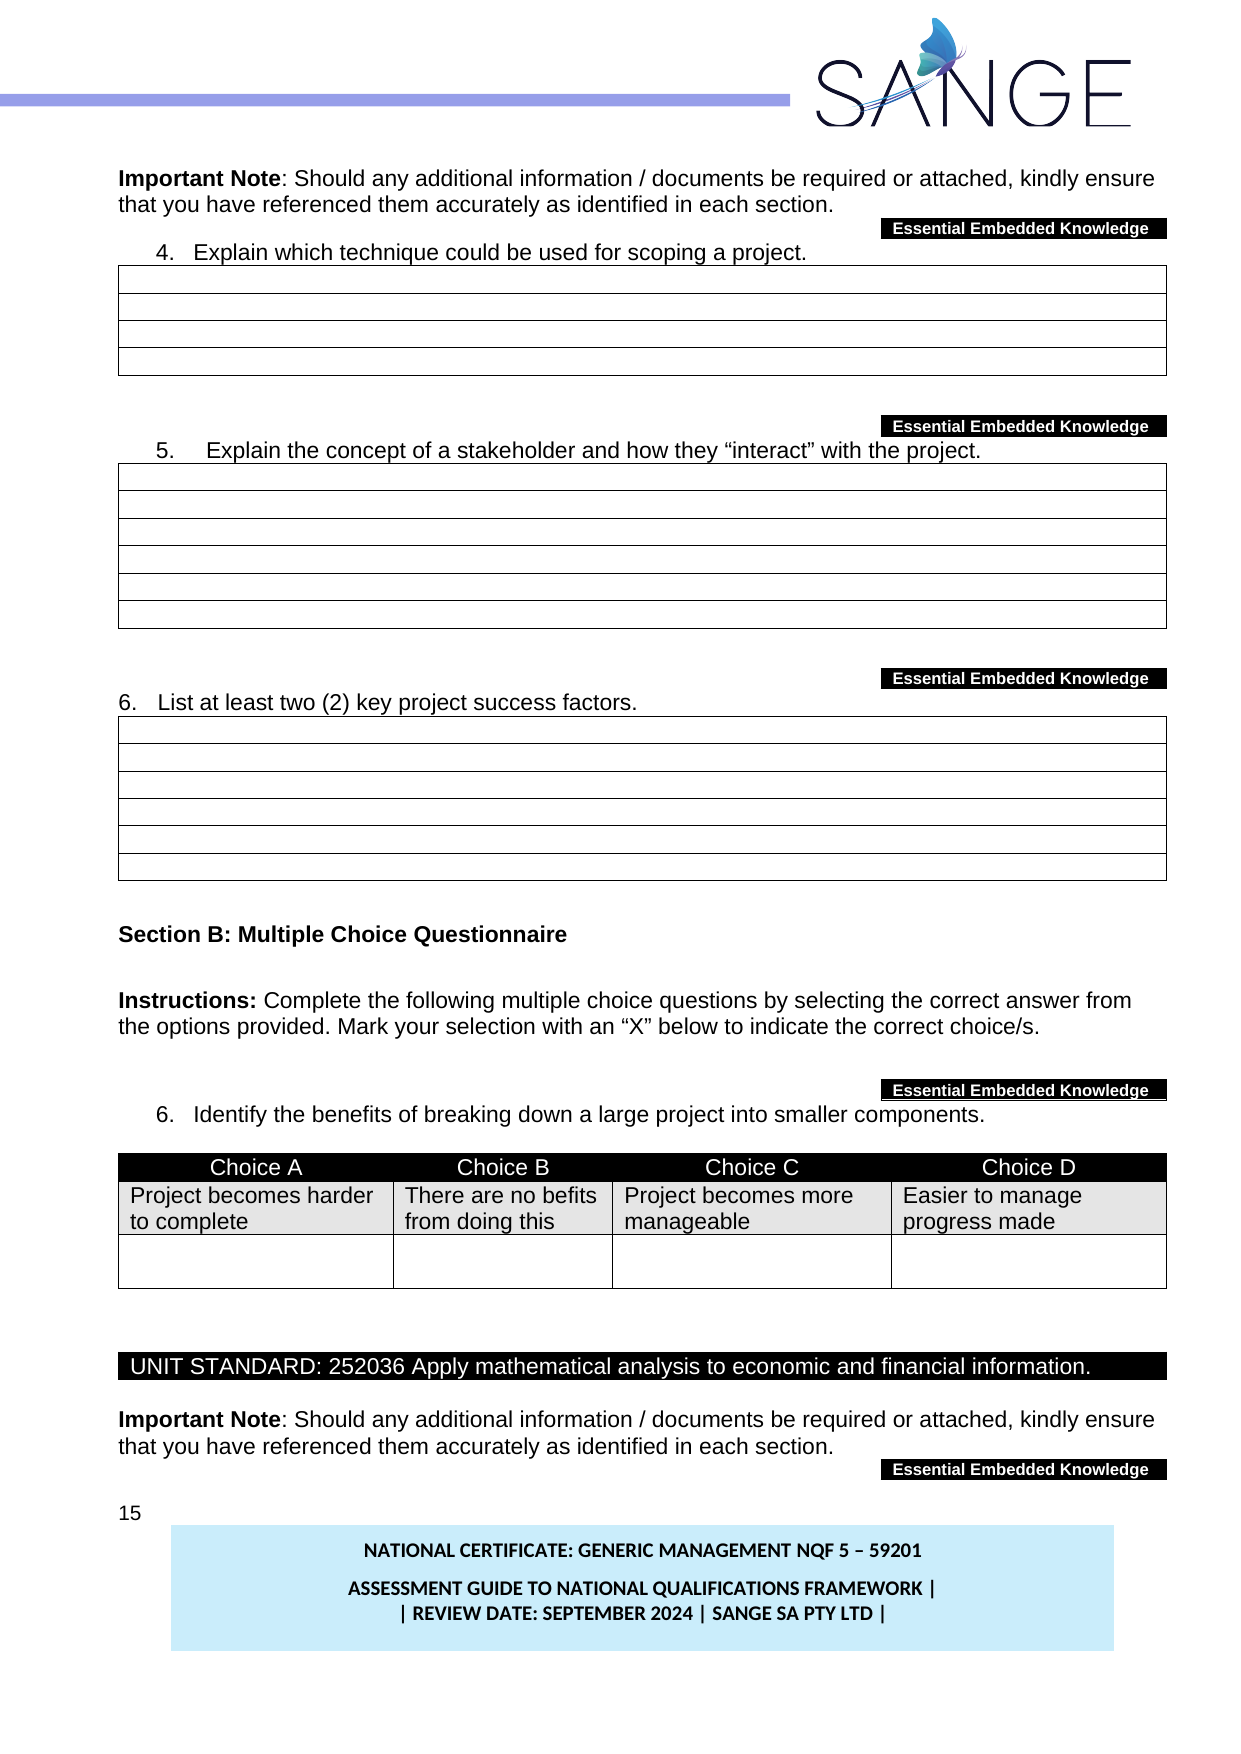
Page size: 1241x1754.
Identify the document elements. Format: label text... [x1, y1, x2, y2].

table_cell [119, 601, 1166, 627]
table_cell [119, 546, 1166, 573]
text Instructions: Complete the following multiple choice questions by selecting the correct answer from the options provided. Mark your selection with an “X” below to indicate the correct choice/s. [118, 987, 1167, 1039]
table_header Essential Embedded Knowledge [882, 669, 1166, 688]
table_cell Project becomes harder to complete [119, 1182, 393, 1234]
text Section B: Multiple Choice Questionnaire [118, 921, 1167, 947]
table_cell [394, 1235, 612, 1288]
table_cell [119, 854, 1166, 880]
table_header Choice C [613, 1154, 891, 1181]
table_cell Project becomes more manageable [613, 1182, 891, 1234]
table_header Choice D [892, 1154, 1166, 1181]
table_header Choice A [119, 1154, 393, 1181]
table_cell [119, 574, 1166, 600]
table_cell [613, 1235, 891, 1288]
table_cell [119, 348, 1166, 375]
text Important Note: Should any additional information / documents be required or attached, kindly ensure that you have referenced them accurately as identified in each section. [118, 165, 1167, 217]
table_cell [119, 799, 1166, 825]
table_cell [119, 321, 1166, 347]
table_header UNIT STANDARD: 252036 Apply mathematical analysis to economic and financial information. [119, 1353, 1166, 1379]
table_cell [892, 1235, 1166, 1288]
table_header [119, 266, 1166, 292]
table_cell [119, 744, 1166, 771]
text Important Note: Should any additional information / documents be required or attached, kindly ensure that you have referenced them accurately as identified in each section. [118, 1406, 1167, 1459]
table_cell [119, 294, 1166, 320]
table_cell [119, 772, 1166, 798]
table_cell Easier to manage progress made [892, 1182, 1166, 1234]
table_header Essential Embedded Knowledge [882, 219, 1166, 238]
list List at least two (2) key project success factors. [118, 689, 1167, 716]
table_cell There are no befits from doing this [394, 1182, 612, 1234]
list Explain the concept of a stakeholder and how they “interact” with the project. [156, 437, 1167, 463]
picture [816, 17, 1131, 127]
table_header Essential Embedded Knowledge [882, 416, 1166, 436]
list Explain which technique could be used for scoping a project. [156, 239, 1167, 265]
table_header [119, 717, 1166, 743]
table_header [119, 464, 1166, 490]
table_header Essential Embedded Knowledge [882, 1460, 1166, 1479]
list Identify the benefits of breaking down a large project into smaller components. [156, 1101, 1167, 1127]
table_cell [119, 519, 1166, 545]
table_header Choice B [394, 1154, 612, 1181]
table_cell [119, 826, 1166, 853]
table_cell [119, 1235, 393, 1288]
table_cell [119, 491, 1166, 518]
table_header Essential Embedded Knowledge [882, 1080, 1166, 1099]
